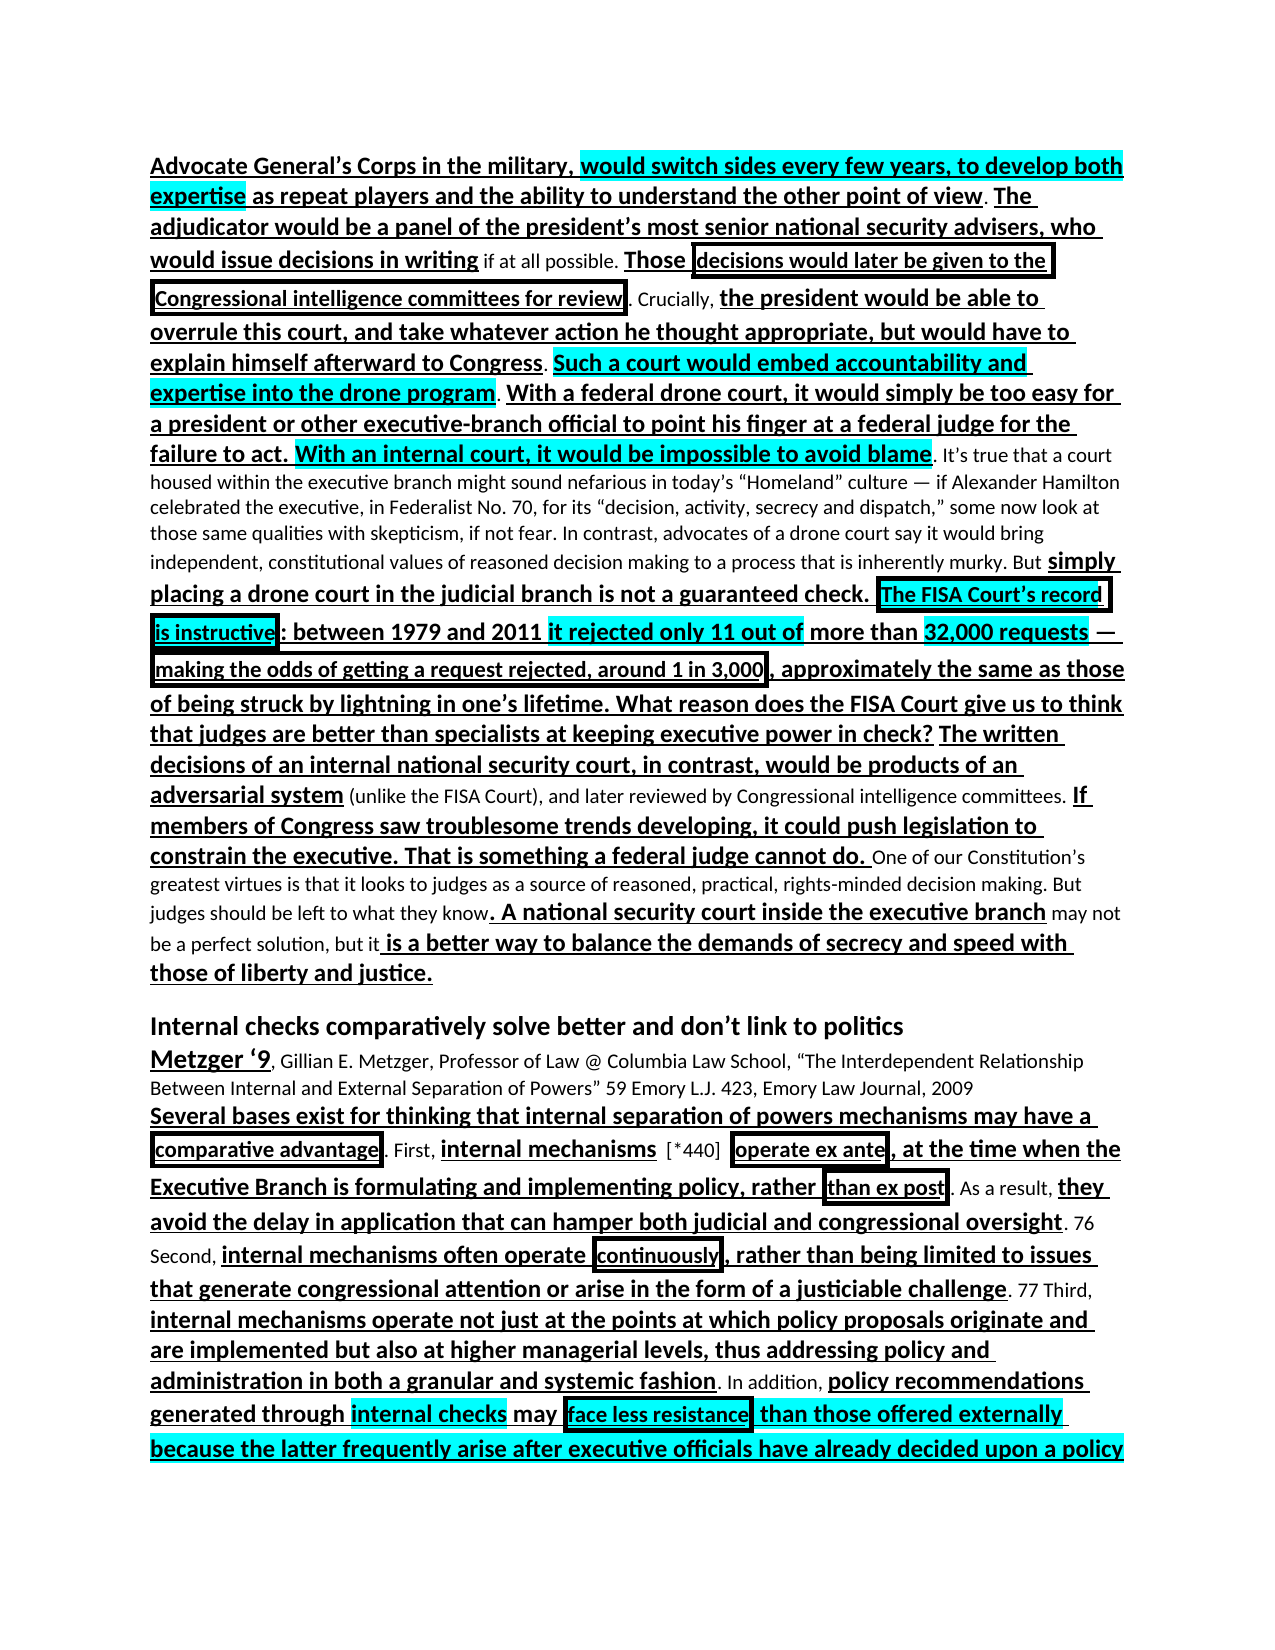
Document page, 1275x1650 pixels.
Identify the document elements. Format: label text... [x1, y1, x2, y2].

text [150, 1100, 1125, 1463]
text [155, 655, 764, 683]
subtitle Internal checks comparatively solve better and don’t link to politics [150, 1009, 1125, 1042]
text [150, 150, 1125, 679]
text Metzger ‘9, Gillian E. Metzger, Professor of Law @ Columbia Law School, “The Interdependent Relationship Between Internal and External Separation of Powers” 59 Emory L.J. 423, Emory Law Journal, 2009 [150, 1042, 1125, 1100]
